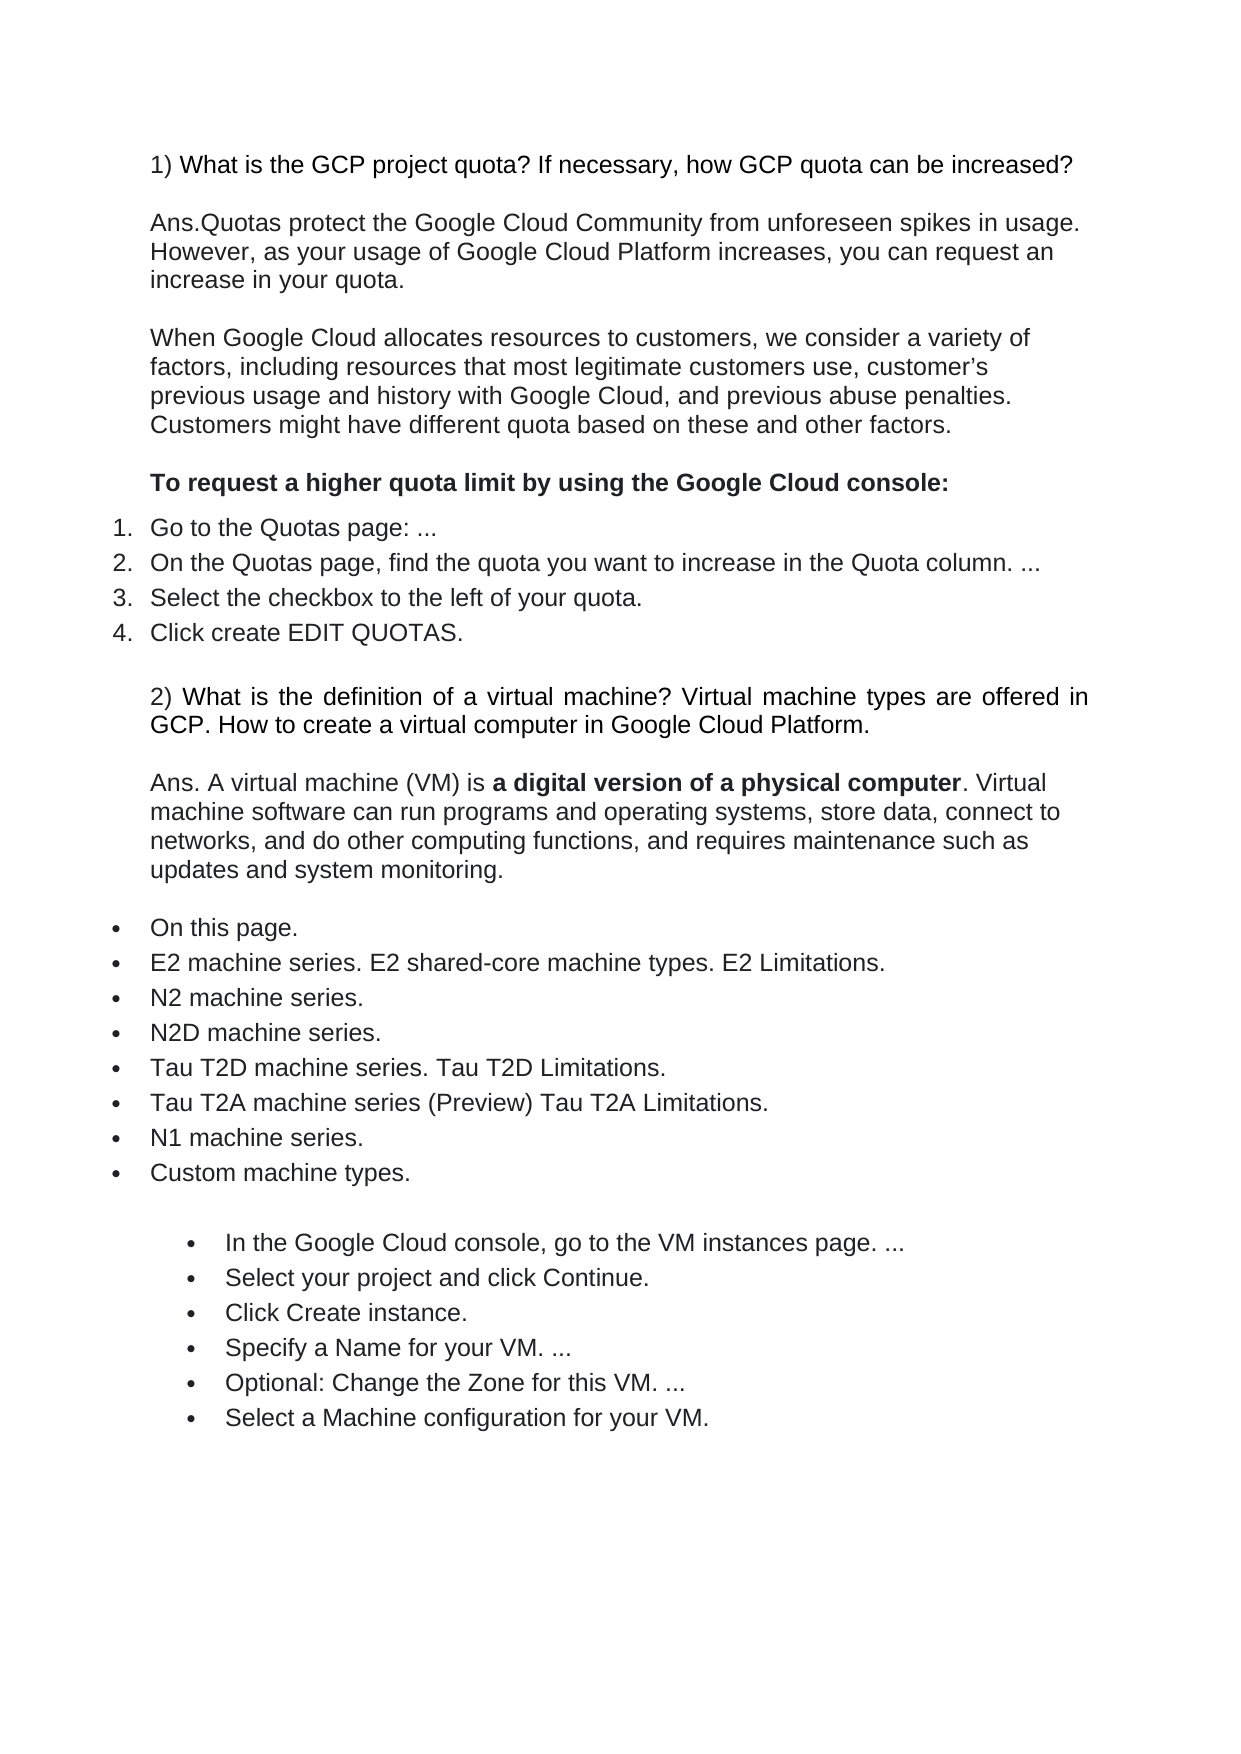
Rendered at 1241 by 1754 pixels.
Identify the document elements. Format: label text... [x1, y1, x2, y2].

list N2D machine series. [112, 1017, 1090, 1046]
text Ans. A virtual machine (VM) is a digital version of a physical computer. Virtual machine software can run programs and operating systems, store data, connect to networks, and do other computing functions, and requires maintenance such as updates and system monitoring. [150, 768, 1090, 883]
text 1) What is the GCP project quota? If necessary, how GCP quota can be increased? [150, 150, 1090, 179]
list Click Create instance. [187, 1297, 1090, 1326]
list Optional: Change the Zone for this VM. ... [187, 1367, 1090, 1396]
list N2 machine series. [112, 982, 1090, 1011]
text Ans.Quotas protect the Google Cloud Community from unforeseen spikes in usage. However, as your usage of Google Cloud Platform increases, you can request an increase in your quota. [150, 208, 1090, 294]
list Tau T2D machine series. Tau T2D Limitations. [112, 1052, 1090, 1081]
text 2) What is the definition of a virtual machine? Virtual machine types are offered in GCP. How to create a virtual computer in Google Cloud Platform. [150, 682, 1090, 739]
list Click create EDIT QUOTAS. [112, 618, 1090, 647]
list Select a Machine configuration for your VM. [187, 1402, 1090, 1431]
list Select your project and click Continue. [187, 1262, 1090, 1291]
text To request a higher quota limit by using the Google Cloud console: [150, 467, 1090, 496]
list E2 machine series. E2 shared-core machine types. E2 Limitations. [112, 947, 1090, 976]
list Tau T2A machine series (Preview) Tau T2A Limitations. [112, 1087, 1090, 1116]
list Specify a Name for your VM. ... [187, 1332, 1090, 1361]
list Custom machine types. [112, 1157, 1090, 1186]
list In the Google Cloud console, go to the VM instances page. ... [187, 1227, 1090, 1256]
list Select the checkbox to the left of your quota. [112, 583, 1090, 612]
text When Google Cloud allocates resources to customers, we consider a variety of factors, including resources that most legitimate customers use, customer’s previous usage and history with Google Cloud, and previous abuse penalties. Customers might have different quota based on these and other factors. [150, 323, 1090, 438]
list On the Quotas page, find the quota you want to increase in the Quota column. ... [112, 548, 1090, 577]
list Go to the Quotas page: ... [112, 513, 1090, 542]
list On this page. [112, 912, 1090, 941]
list N1 machine series. [112, 1122, 1090, 1151]
